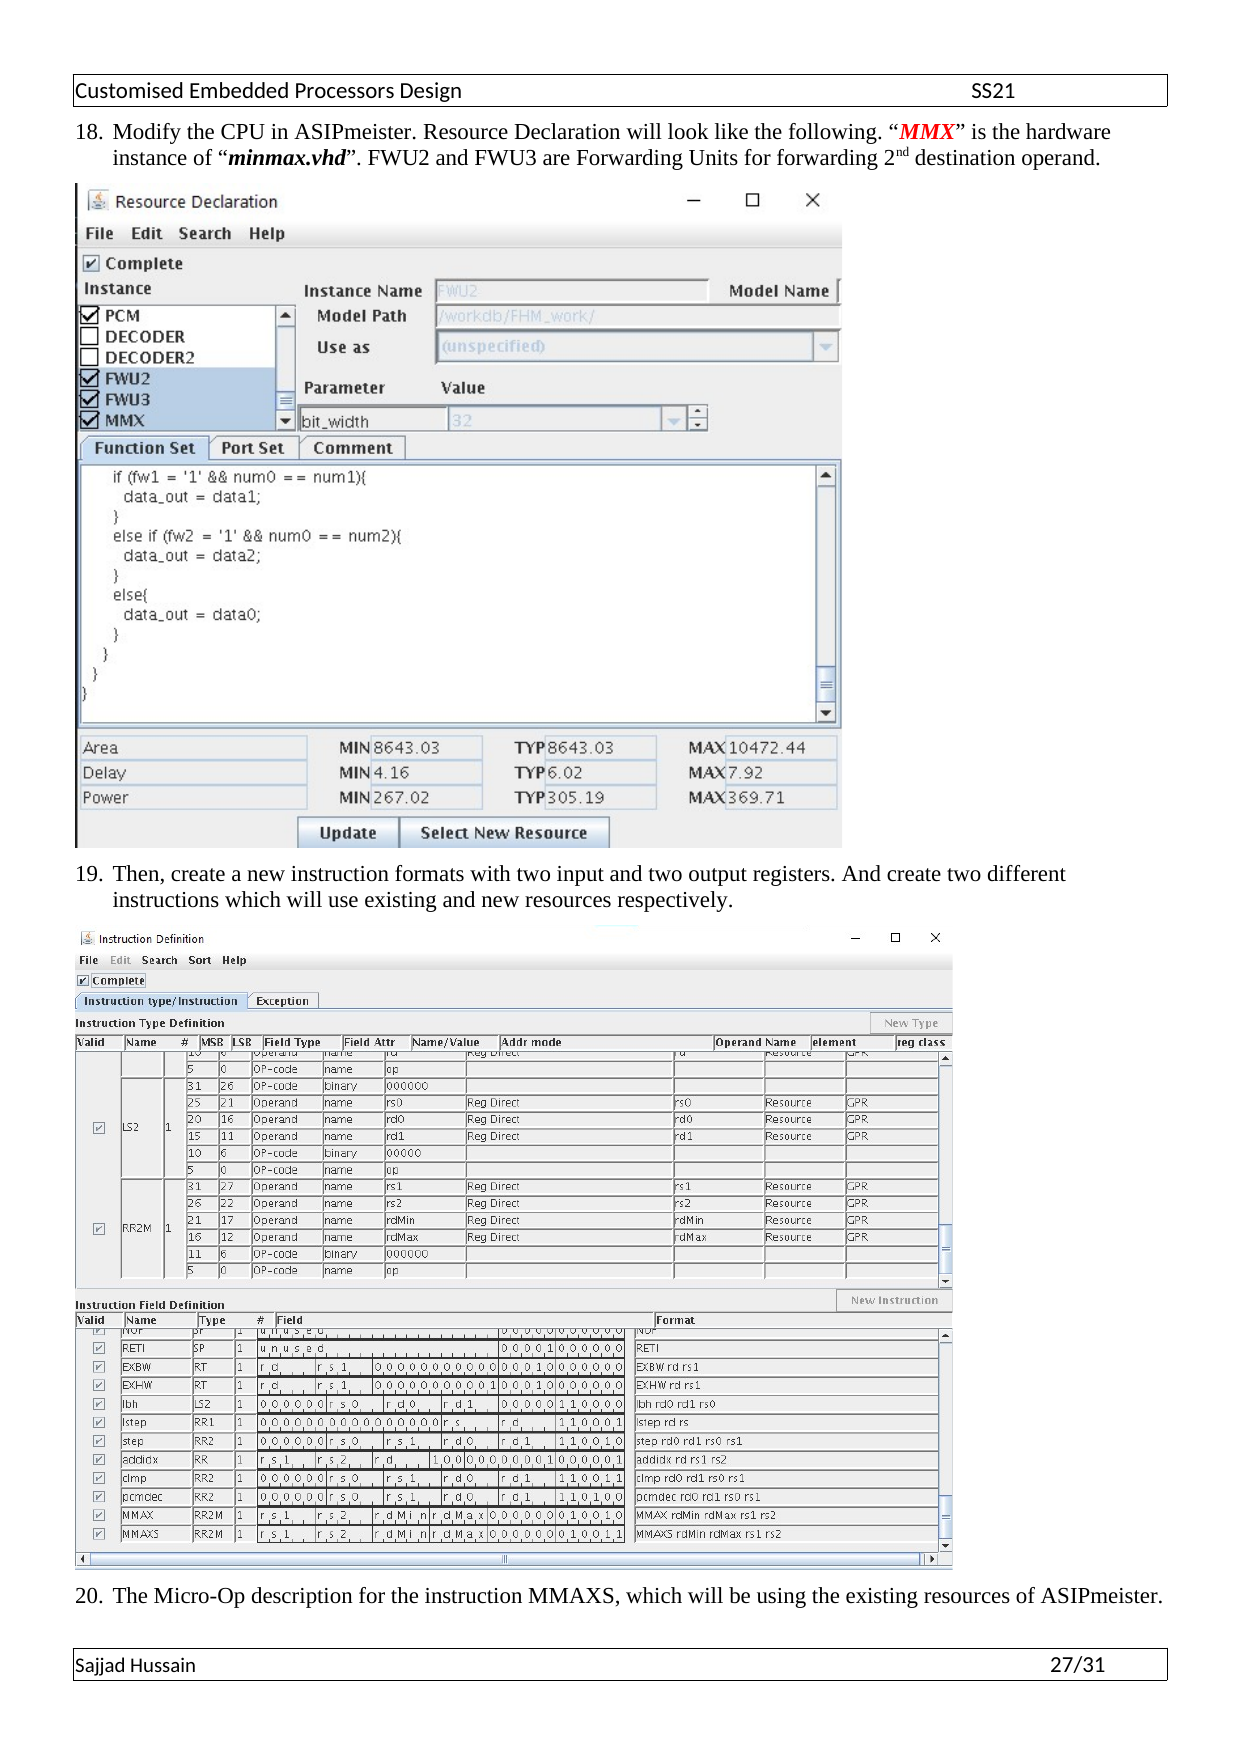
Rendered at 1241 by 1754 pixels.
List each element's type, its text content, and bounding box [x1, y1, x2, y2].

list The Micro-Op description for the instruction MMAXS, which will be using the existing resources of ASIPmeister. [75, 1582, 1165, 1609]
list Then, create a new instruction formats with two input and two output registers. And create two different instructions which will use existing and new resources respectively. [75, 860, 1165, 912]
picture [75, 183, 843, 848]
list Modify the CPU in ASIPmeister. Resource Declaration will look like the following. “MMX” is the hardware instance of “minmax.vhd”. FWU2 and FWU3 are Forwarding Units for forwarding 2nd destination operand. [75, 118, 1165, 171]
picture [75, 925, 953, 1570]
